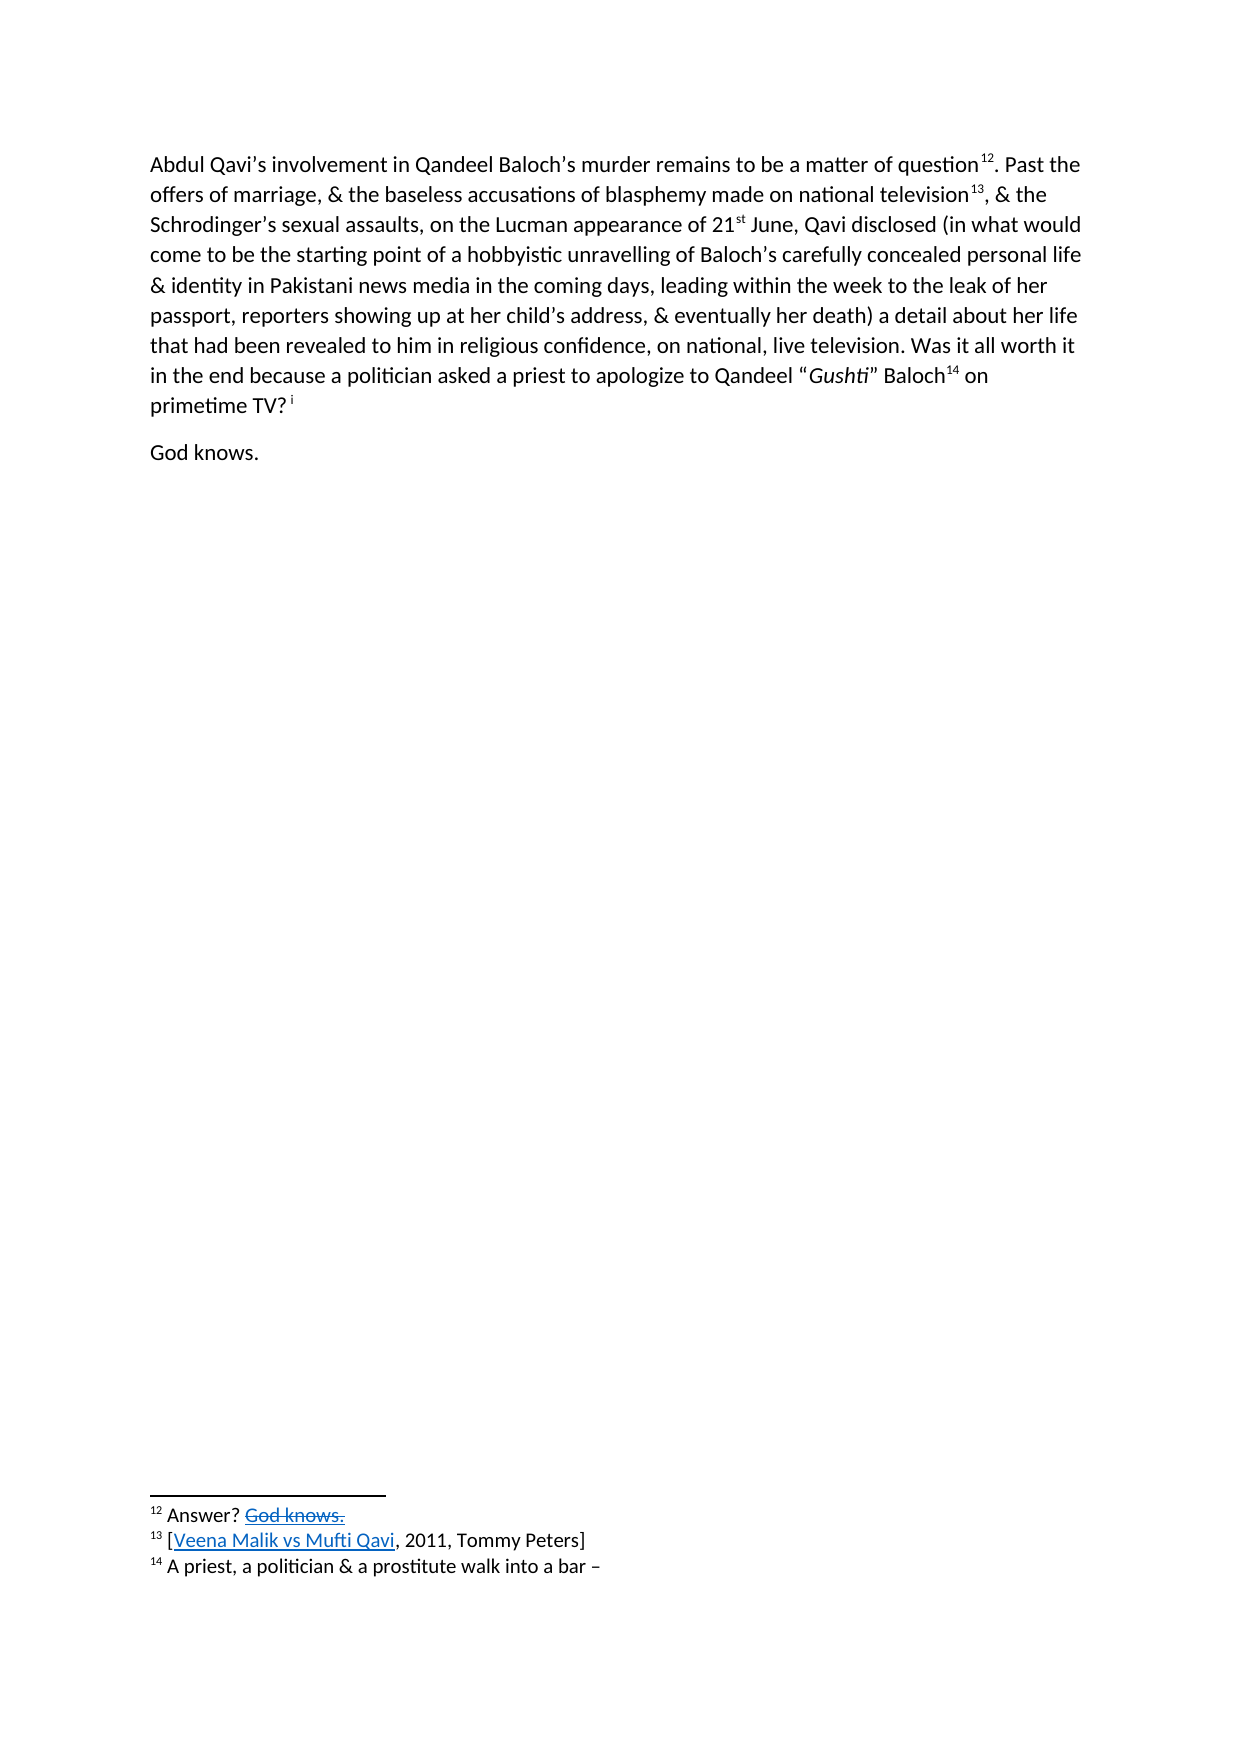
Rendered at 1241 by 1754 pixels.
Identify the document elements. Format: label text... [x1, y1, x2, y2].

text Abdul Qavi’s involvement in Qandeel Baloch’s murder remains to be a matter of question. Past the offers of marriage, & the baseless accusations of blasphemy made on national television, & the Schrodinger’s sexual assaults, on the Lucman appearance of 21st June, Qavi disclosed (in what would come to be the starting point of a hobbyistic unravelling of Baloch’s carefully concealed personal life & identity in Pakistani news media in the coming days, leading within the week to the leak of her passport, reporters showing up at her child’s address, & eventually her death) a detail about her life that had been revealed to him in religious confidence, on national, live television. Was it all worth it in the end because a politician asked a priest to apologize to Qandeel “Gushti” Baloch on primetime TV? [150, 150, 1090, 420]
text God knows. [150, 438, 1090, 467]
